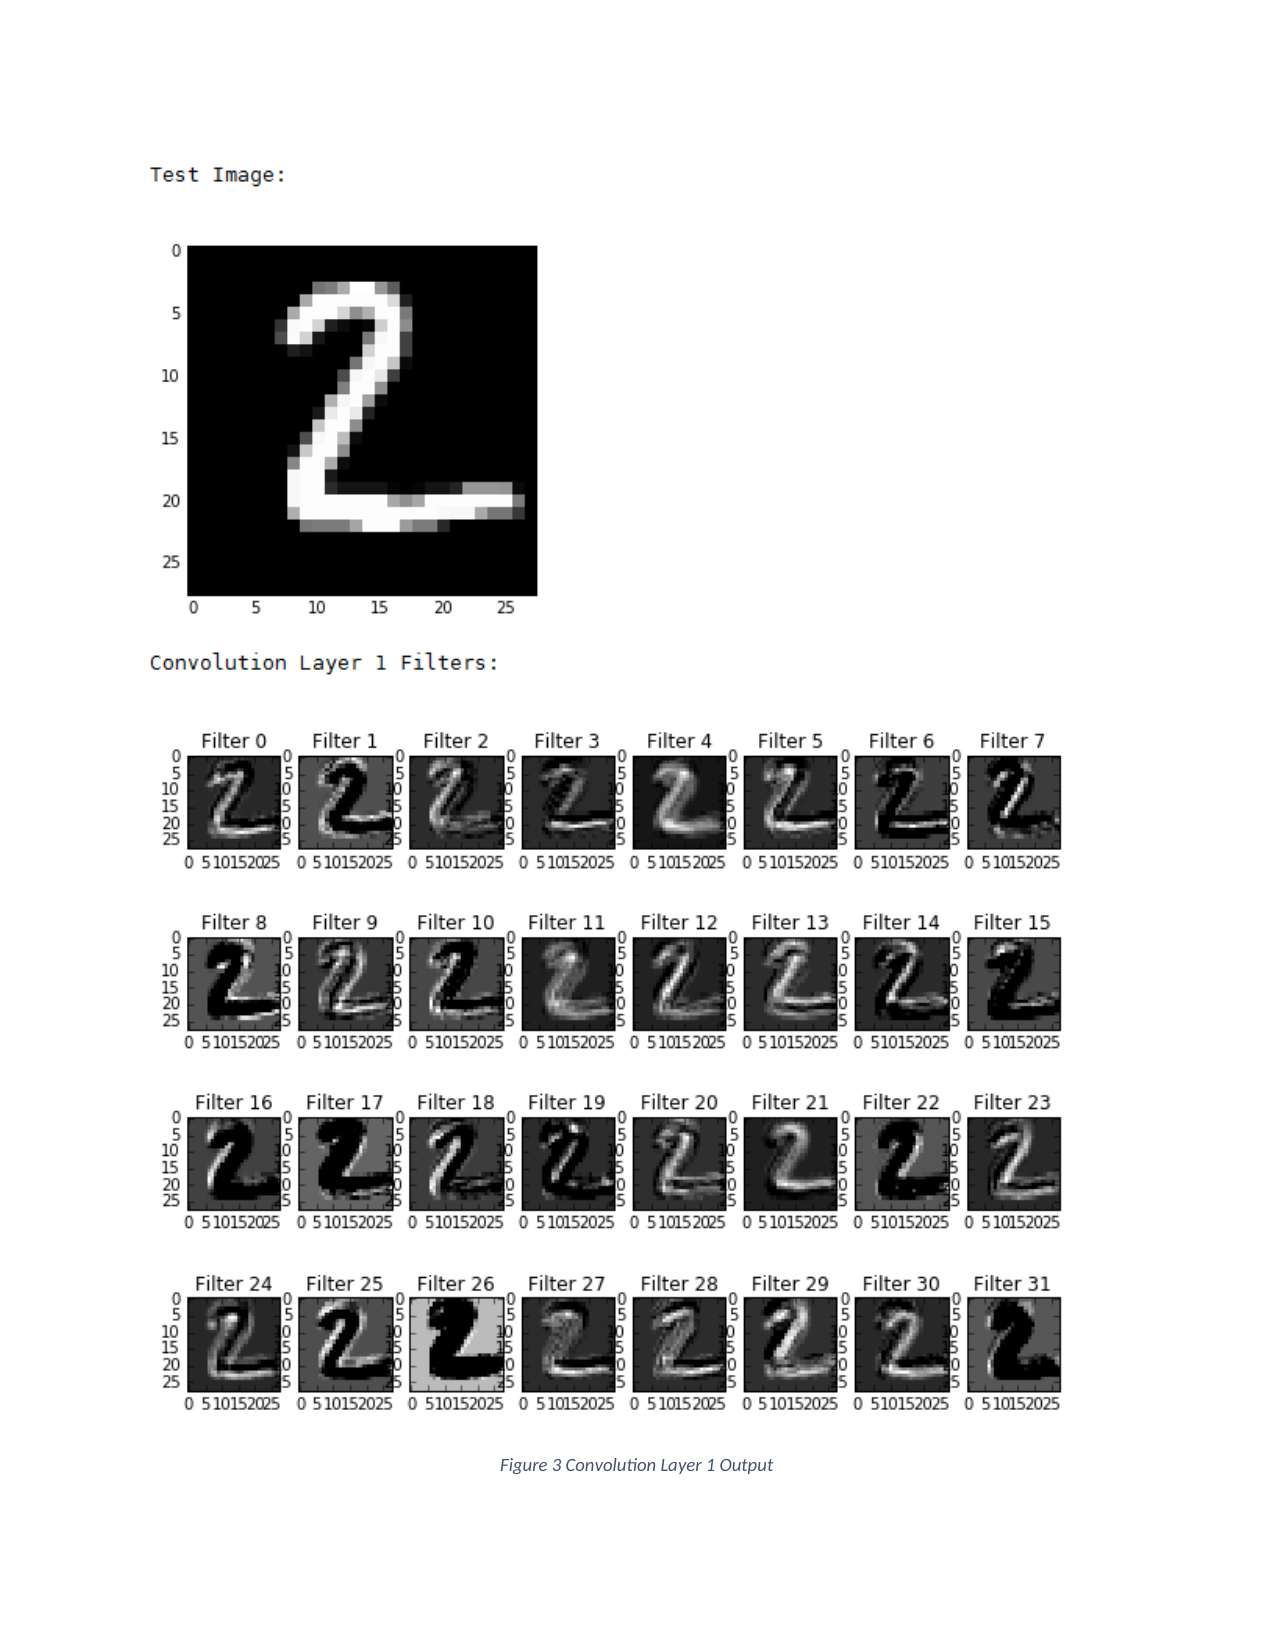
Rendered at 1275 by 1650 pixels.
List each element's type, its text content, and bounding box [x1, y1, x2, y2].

picture [150, 150, 1091, 1435]
text Figure 3 Convolution Layer 1 Output [150, 1453, 1125, 1476]
